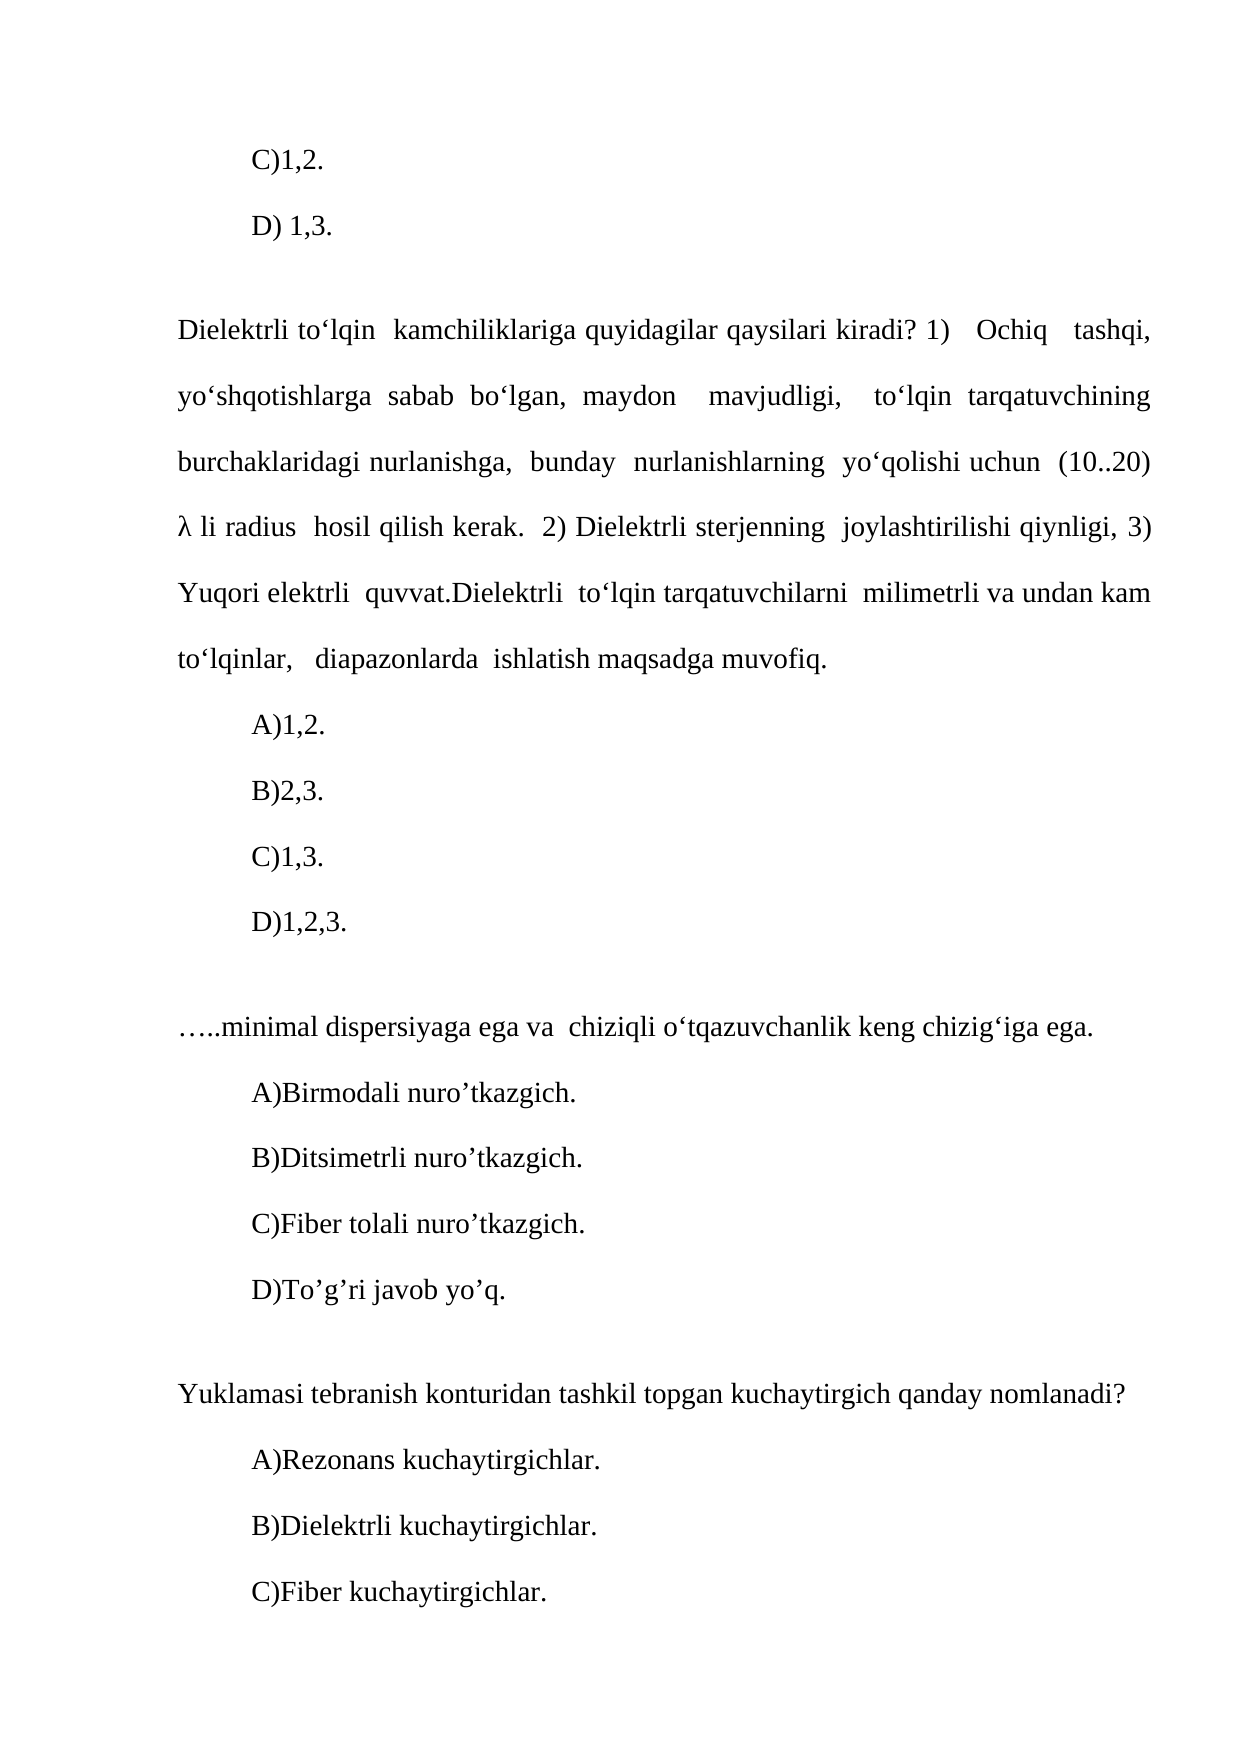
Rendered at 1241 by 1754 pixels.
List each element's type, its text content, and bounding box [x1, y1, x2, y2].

text A)1,2. [177, 683, 1152, 741]
text Dielektrli to‘lqin kamchiliklariga quyidagilar qaysilari kiradi? 1) Ochiq tashqi, yo‘shqotishlarga sabab bo‘lgan, maydon mavjudligi, to‘lqin tarqatuvchining burchaklaridagi nurlanishga, bunday nurlanishlarning yo‘qolishi uchun (10..20) λ li radius hosil qilish kerak. 2) Dielektrli sterjenning joylashtirilishi qiynligi, 3) Yuqori elektrli quvvat.Dielektrli to‘lqin tarqatuvchilarni milimetrli va undan kam to‘lqinlar, diapazonlarda ishlatish maqsadga muvofiq. [177, 288, 1152, 675]
text D) 1,3. [177, 184, 1152, 241]
text A)Birmodali nuro’tkazgich. [177, 1051, 1152, 1108]
text C)1,2. [177, 118, 1152, 175]
text A)Rezonans kuchaytirgichlar. [177, 1419, 1152, 1476]
text Yuklamasi tebranish konturidan tashkil topgan kuchaytirgich qanday nomlanadi? [177, 1353, 1152, 1410]
text B)Ditsimetrli nuro’tkazgich. [177, 1117, 1152, 1174]
text B)Dielektrli kuchaytirgichlar. [177, 1484, 1152, 1542]
text D)1,2,3. [177, 881, 1152, 938]
text C)Fiber kuchaytirgichlar. [177, 1550, 1152, 1608]
text C)1,3. [177, 815, 1152, 872]
text B)2,3. [177, 749, 1152, 806]
text D)To’g’ri javob yo’q. [177, 1248, 1152, 1306]
text C)Fiber tolali nuro’tkazgich. [177, 1183, 1152, 1240]
text …..minimal dispersiyaga ega va chiziqli o‘tqazuvchanlik keng chizig‘iga ega. [177, 985, 1152, 1042]
